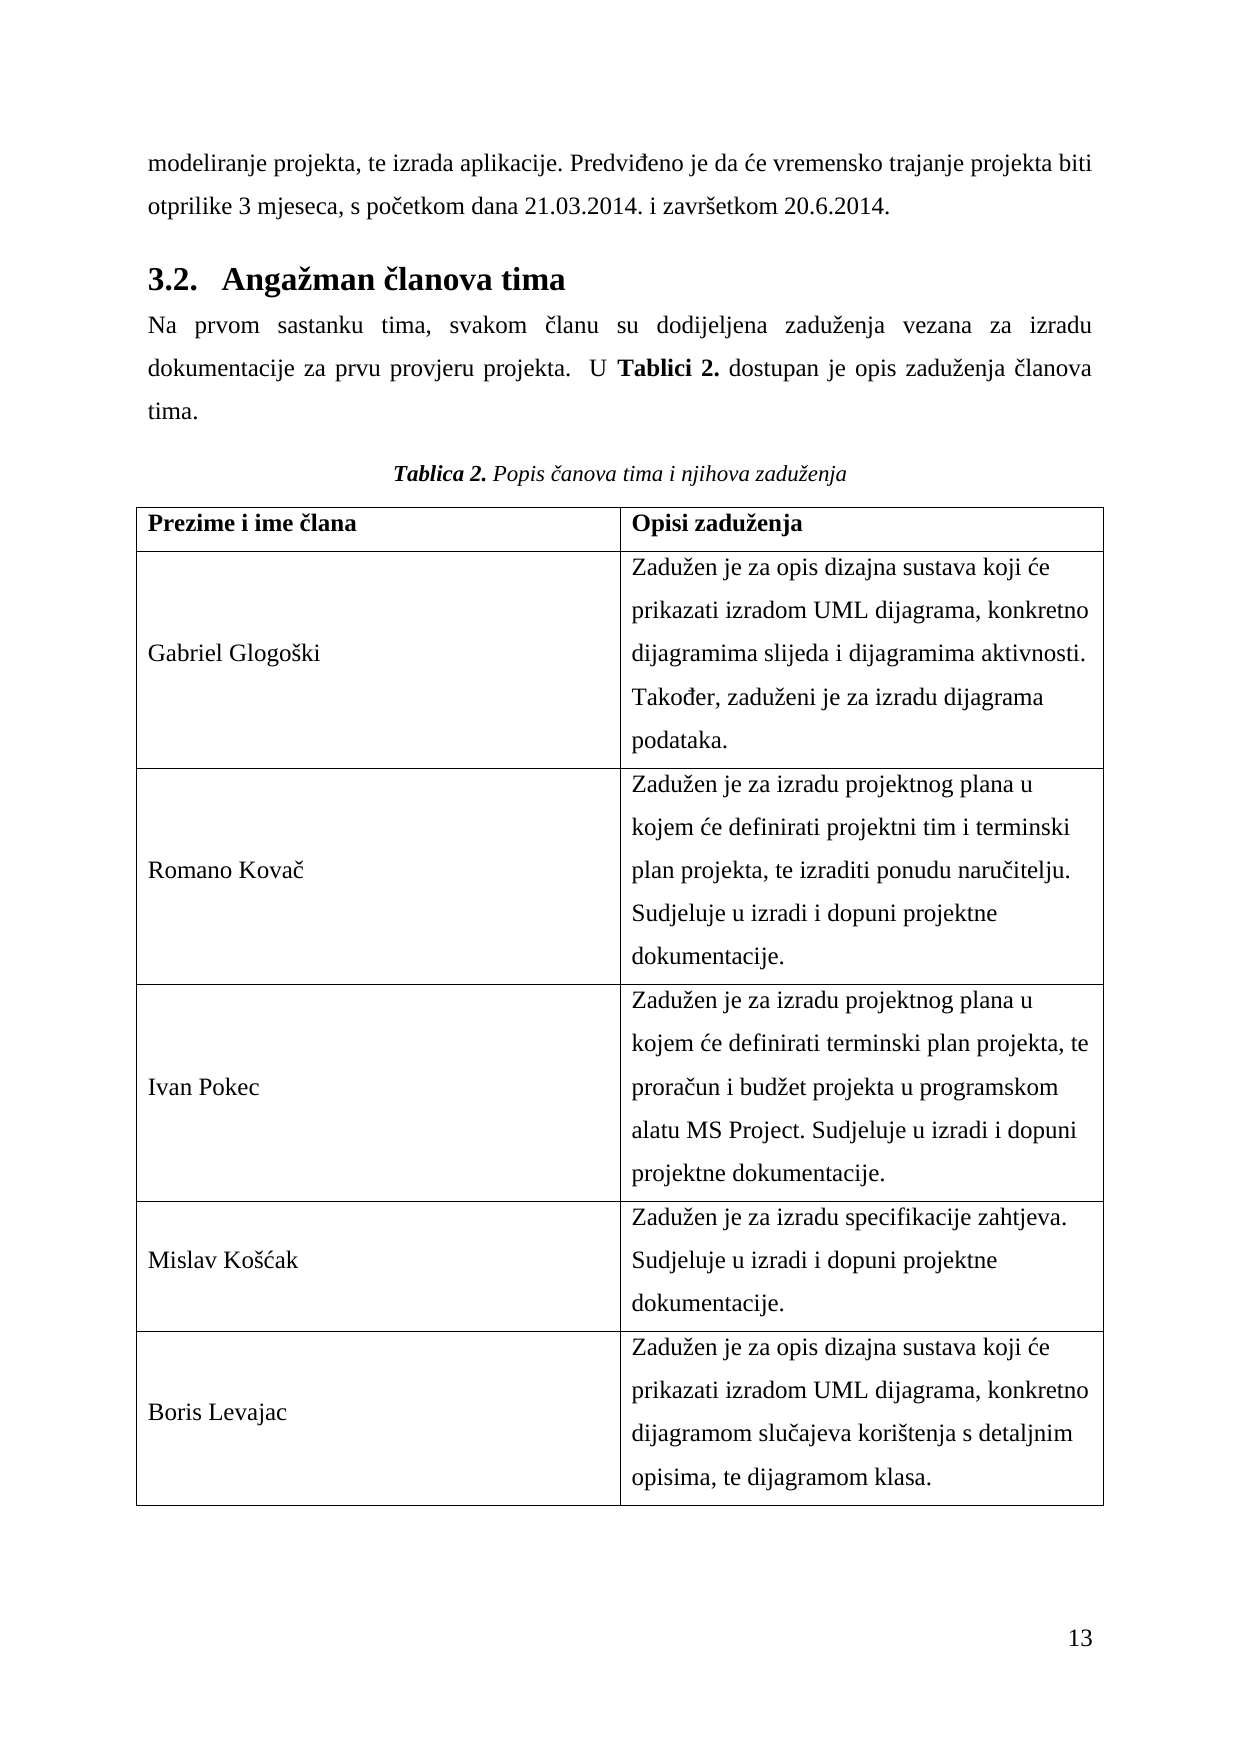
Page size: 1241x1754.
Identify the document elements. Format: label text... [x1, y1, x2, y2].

table_cell Zadužen je za opis dizajna sustava koji će prikazati izradom UML dijagrama, konkretno dijagramima slijeda i dijagramima aktivnosti. Također, zaduženi je za izradu dijagrama podataka. [621, 552, 1103, 768]
table_cell Romano Kovač [137, 769, 620, 984]
table_header Opisi zaduženja [621, 508, 1103, 551]
table_header Prezime i ime člana [137, 508, 620, 551]
table_cell Zadužen je za opis dizajna sustava koji će prikazati izradom UML dijagrama, konkretno dijagramom slučajeva korištenja s detaljnim opisima, te dijagramom klasa. [621, 1332, 1103, 1504]
text Na prvom sastanku tima, svakom članu su dodijeljena zaduženja vezana za izradu dokumentacije za prvu provjeru projekta. U Tablici 2. dostupan je opis zaduženja članova tima. [148, 310, 1093, 425]
text Tablica 2. Popis čanova tima i njihova zaduženja [148, 460, 1093, 486]
table_cell Zadužen je za izradu projektnog plana u kojem će definirati projektni tim i terminski plan projekta, te izraditi ponudu naručitelju. Sudjeluje u izradi i dopuni projektne dokumentacije. [621, 769, 1103, 984]
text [148, 148, 1093, 219]
table_cell Mislav Košćak [137, 1202, 620, 1331]
table_cell Ivan Pokec [137, 985, 620, 1201]
table_cell Zadužen je za izradu specifikacije zahtjeva. Sudjeluje u izradi i dopuni projektne dokumentacije. [621, 1202, 1103, 1331]
table_cell Zadužen je za izradu projektnog plana u kojem će definirati terminski plan projekta, te proračun i budžet projekta u programskom alatu MS Project. Sudjeluje u izradi i dopuni projektne dokumentacije. [621, 985, 1103, 1201]
text Angažman članova tima [148, 259, 1093, 297]
table_cell Boris Levajac [137, 1332, 620, 1504]
table_cell Gabriel Glogoški [137, 552, 620, 768]
